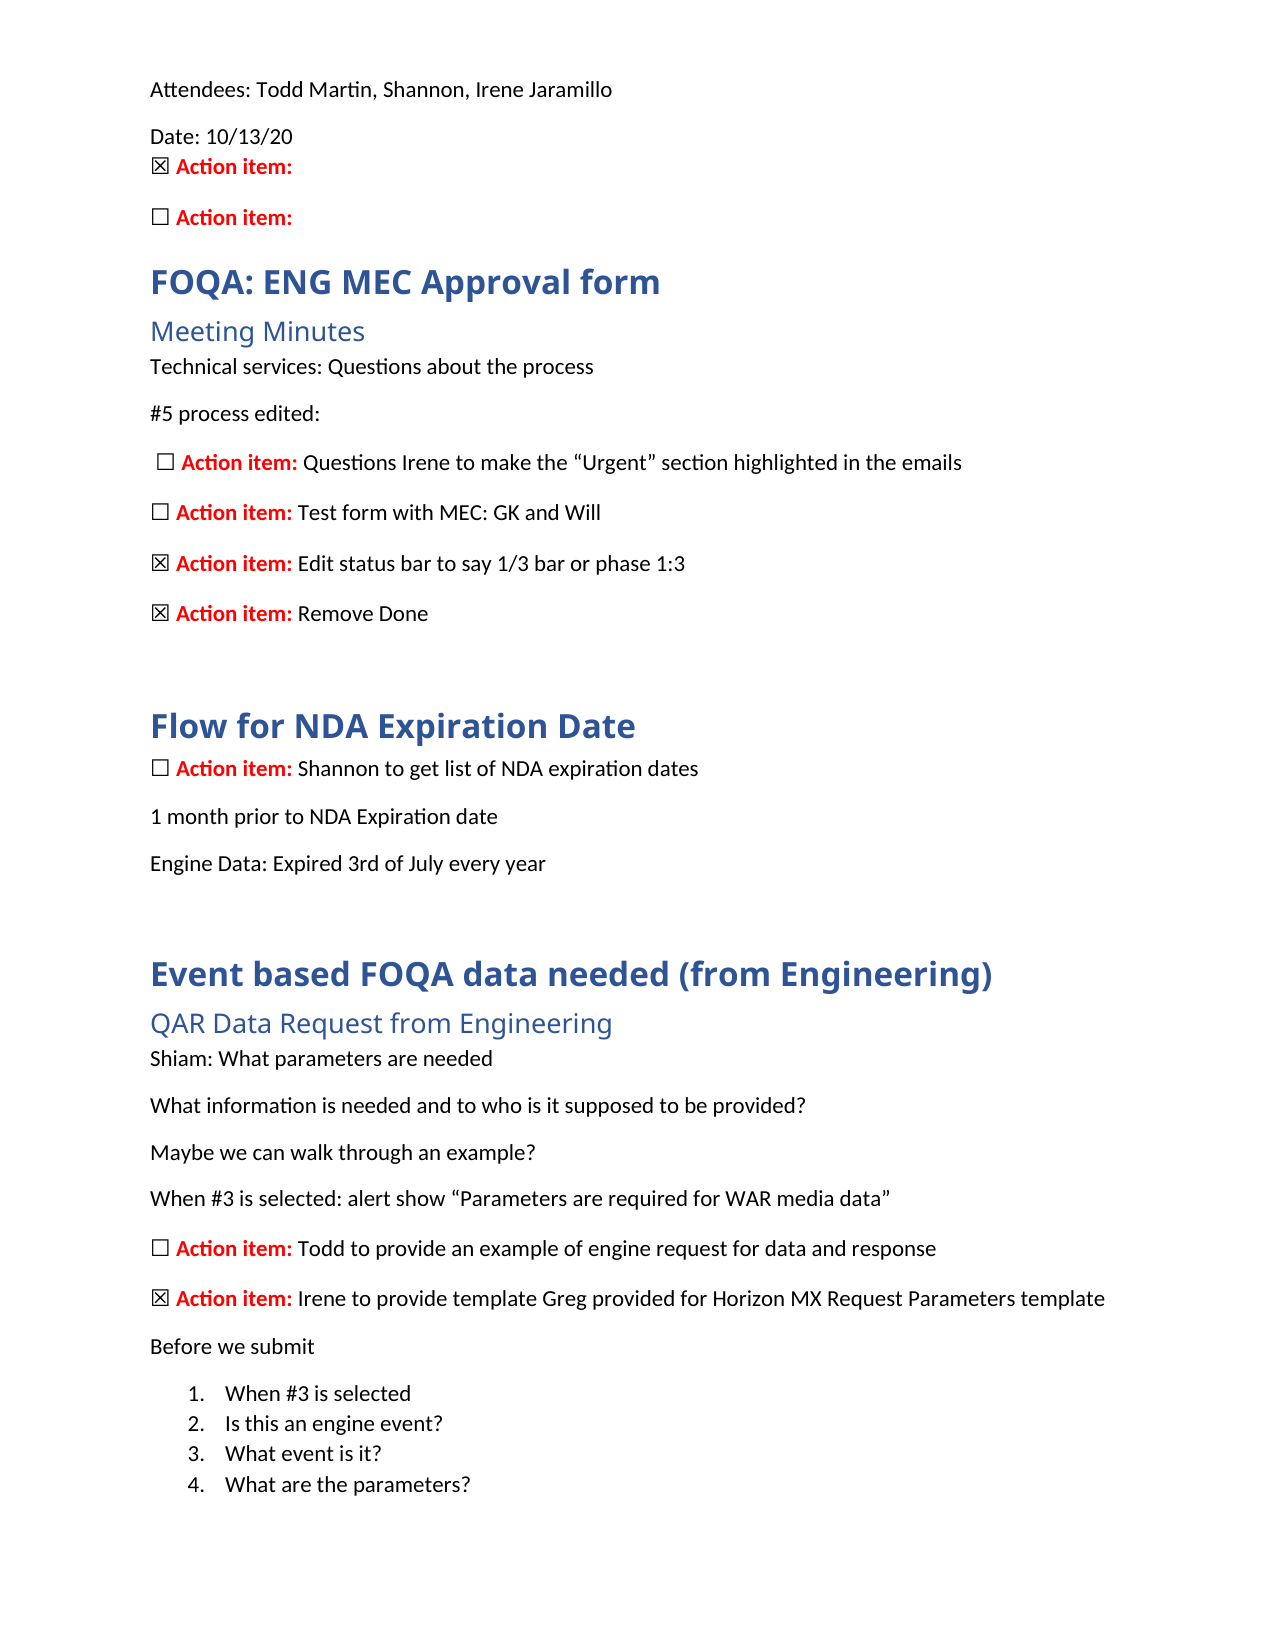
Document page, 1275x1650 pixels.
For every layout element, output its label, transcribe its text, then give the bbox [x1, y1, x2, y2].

subtitle Flow for NDA Expiration Date [150, 703, 1125, 748]
subtitle QAR Data Request from Engineering [150, 1004, 1125, 1041]
text Maybe we can walk through an example? [150, 1138, 1125, 1166]
subtitle Meeting Minutes [150, 312, 1125, 349]
text #5 process edited: [150, 399, 1125, 427]
text Engine Data: Expired 3rd of July every year [150, 849, 1125, 877]
text Action item: [150, 200, 1125, 232]
text Action item: Todd to provide an example of engine request for data and response [150, 1231, 1125, 1263]
text Before we submit [150, 1332, 1125, 1360]
text Action item: Remove Done [150, 597, 1125, 628]
list What are the parameters? [187, 1470, 1125, 1498]
text Technical services: Questions about the process [150, 352, 1125, 380]
subtitle Event based FOQA data needed (from Engineering) [150, 951, 1125, 996]
list What event is it? [187, 1439, 1125, 1468]
text Action item: Questions Irene to make the “Urgent” section highlighted in the emails [150, 446, 1125, 477]
text What information is needed and to who is it supposed to be provided? [150, 1091, 1125, 1119]
text Action item: Irene to provide template Greg provided for Horizon MX Request Parameters template [150, 1282, 1125, 1313]
list Is this an engine event? [187, 1409, 1125, 1437]
list When #3 is selected [187, 1379, 1125, 1407]
text Action item: [150, 150, 1125, 181]
subtitle FOQA: ENG MEC Approval form [150, 259, 1125, 304]
text Action item: Test form with MEC: GK and Will [150, 496, 1125, 527]
text When #3 is selected: alert show “Parameters are required for WAR media data” [150, 1184, 1125, 1213]
text 1 month prior to NDA Expiration date [150, 802, 1125, 830]
text Shiam: What parameters are needed [150, 1044, 1125, 1072]
text Action item: Shannon to get list of NDA expiration dates [150, 752, 1125, 783]
text Action item: Edit status bar to say 1/3 bar or phase 1:3 [150, 547, 1125, 578]
